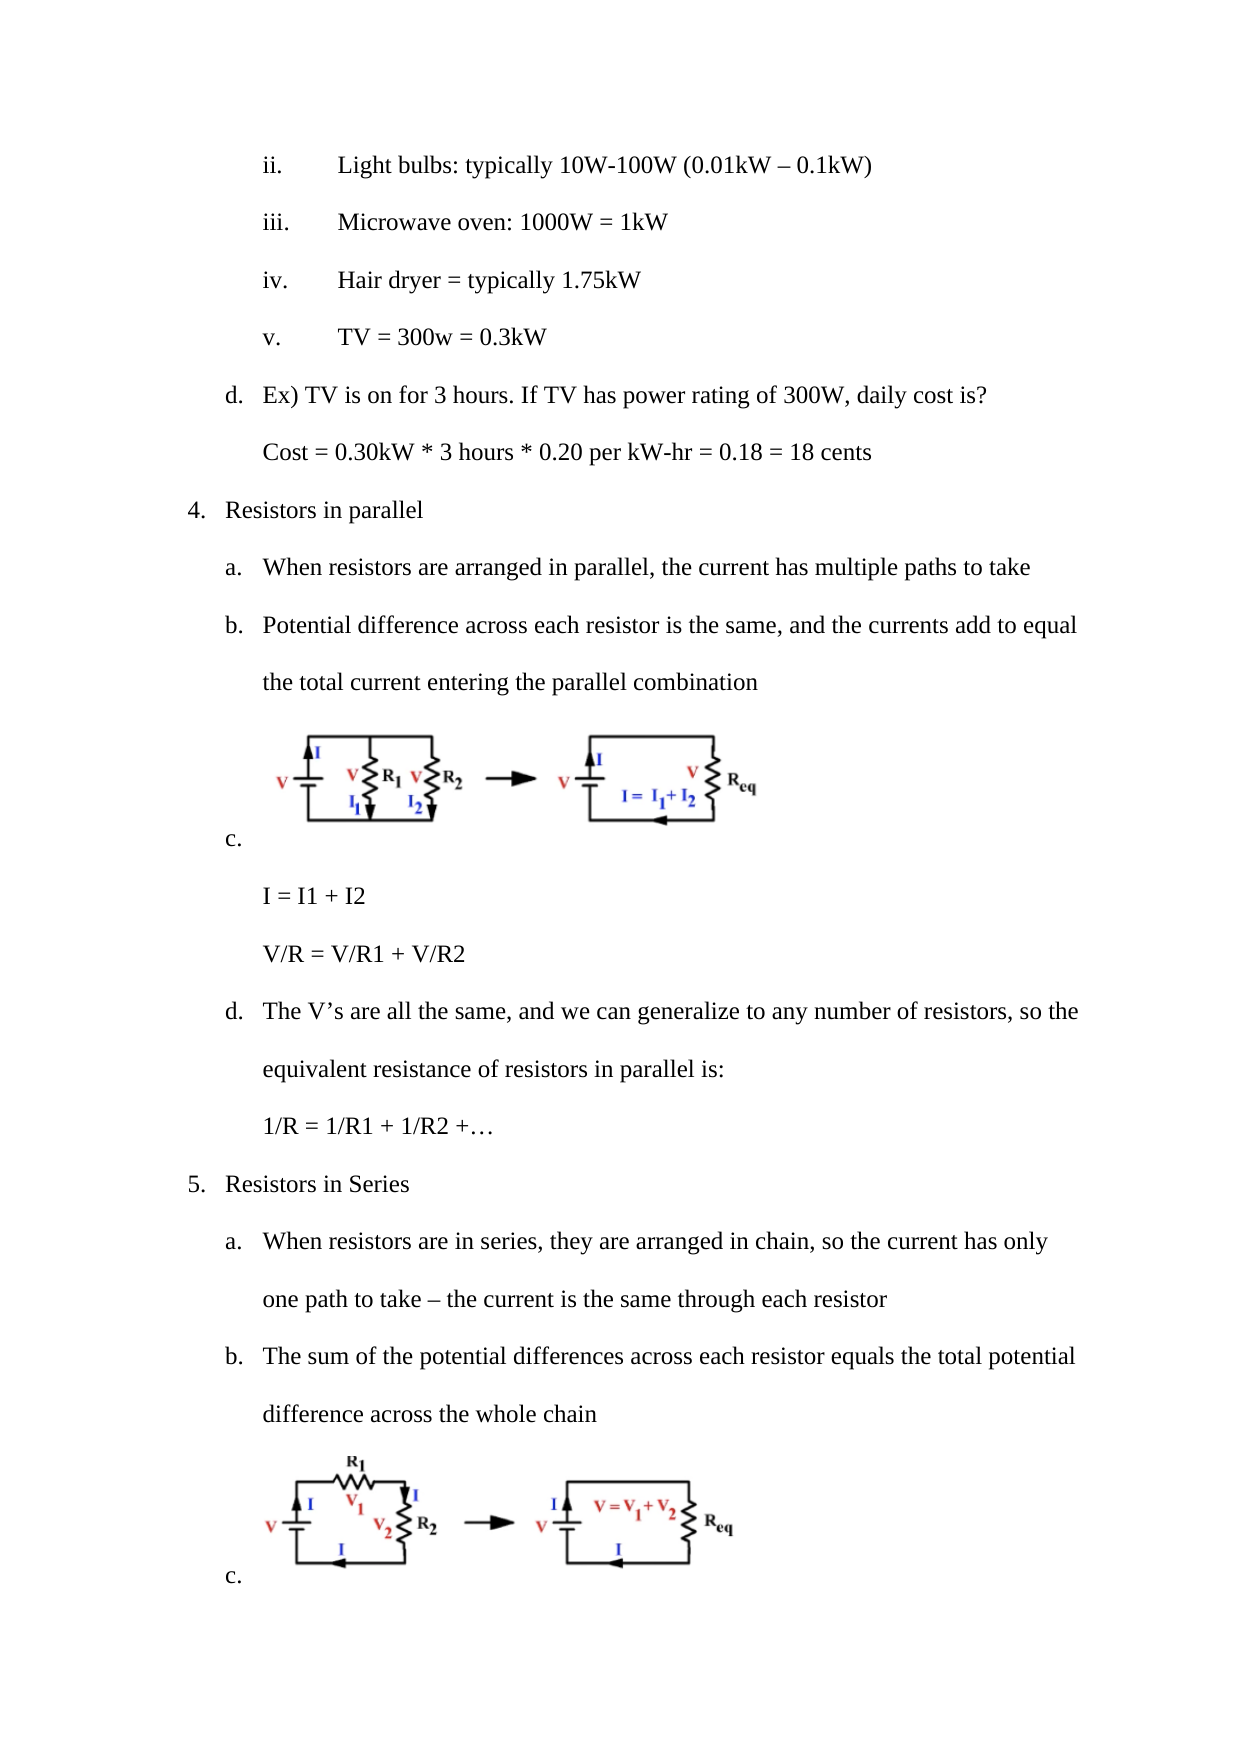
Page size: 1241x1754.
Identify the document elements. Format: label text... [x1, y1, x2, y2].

list Resistors in parallel [187, 495, 1090, 524]
list When resistors are in series, they are arranged in chain, so the current has only one path to take – the current is the same through each resistor [225, 1226, 1090, 1312]
list Cost = 0.30kW * 3 hours * 0.20 per kW-hr = 0.18 = 18 cents [262, 437, 1090, 466]
list Light bulbs: typically 10W-100W (0.01kW – 0.1kW) [262, 150, 1090, 179]
list The V’s are all the same, and we can generalize to any number of resistors, so the equivalent resistance of resistors in parallel is: [225, 996, 1090, 1082]
list The sum of the potential differences across each resistor equals the total potential difference across the whole chain [225, 1341, 1090, 1427]
list 1/R = 1/R1 + 1/R2 +… [262, 1111, 1090, 1140]
picture [262, 725, 767, 847]
list TV = 300w = 0.3kW [262, 322, 1090, 351]
list I = I1 + I2 [262, 881, 1090, 910]
list When resistors are arranged in parallel, the current has multiple paths to take [225, 552, 1090, 581]
list V/R = V/R1 + V/R2 [262, 939, 1090, 967]
picture [262, 1456, 769, 1583]
list Ex) TV is on for 3 hours. If TV has power rating of 300W, daily cost is? [225, 380, 1090, 409]
list Hair dryer = typically 1.75kW [262, 265, 1090, 294]
list Microwave oven: 1000W = 1kW [262, 207, 1090, 236]
list Potential difference across each resistor is the same, and the currents add to equal the total current entering the parallel combination [225, 610, 1090, 696]
list Resistors in Series [187, 1169, 1090, 1197]
